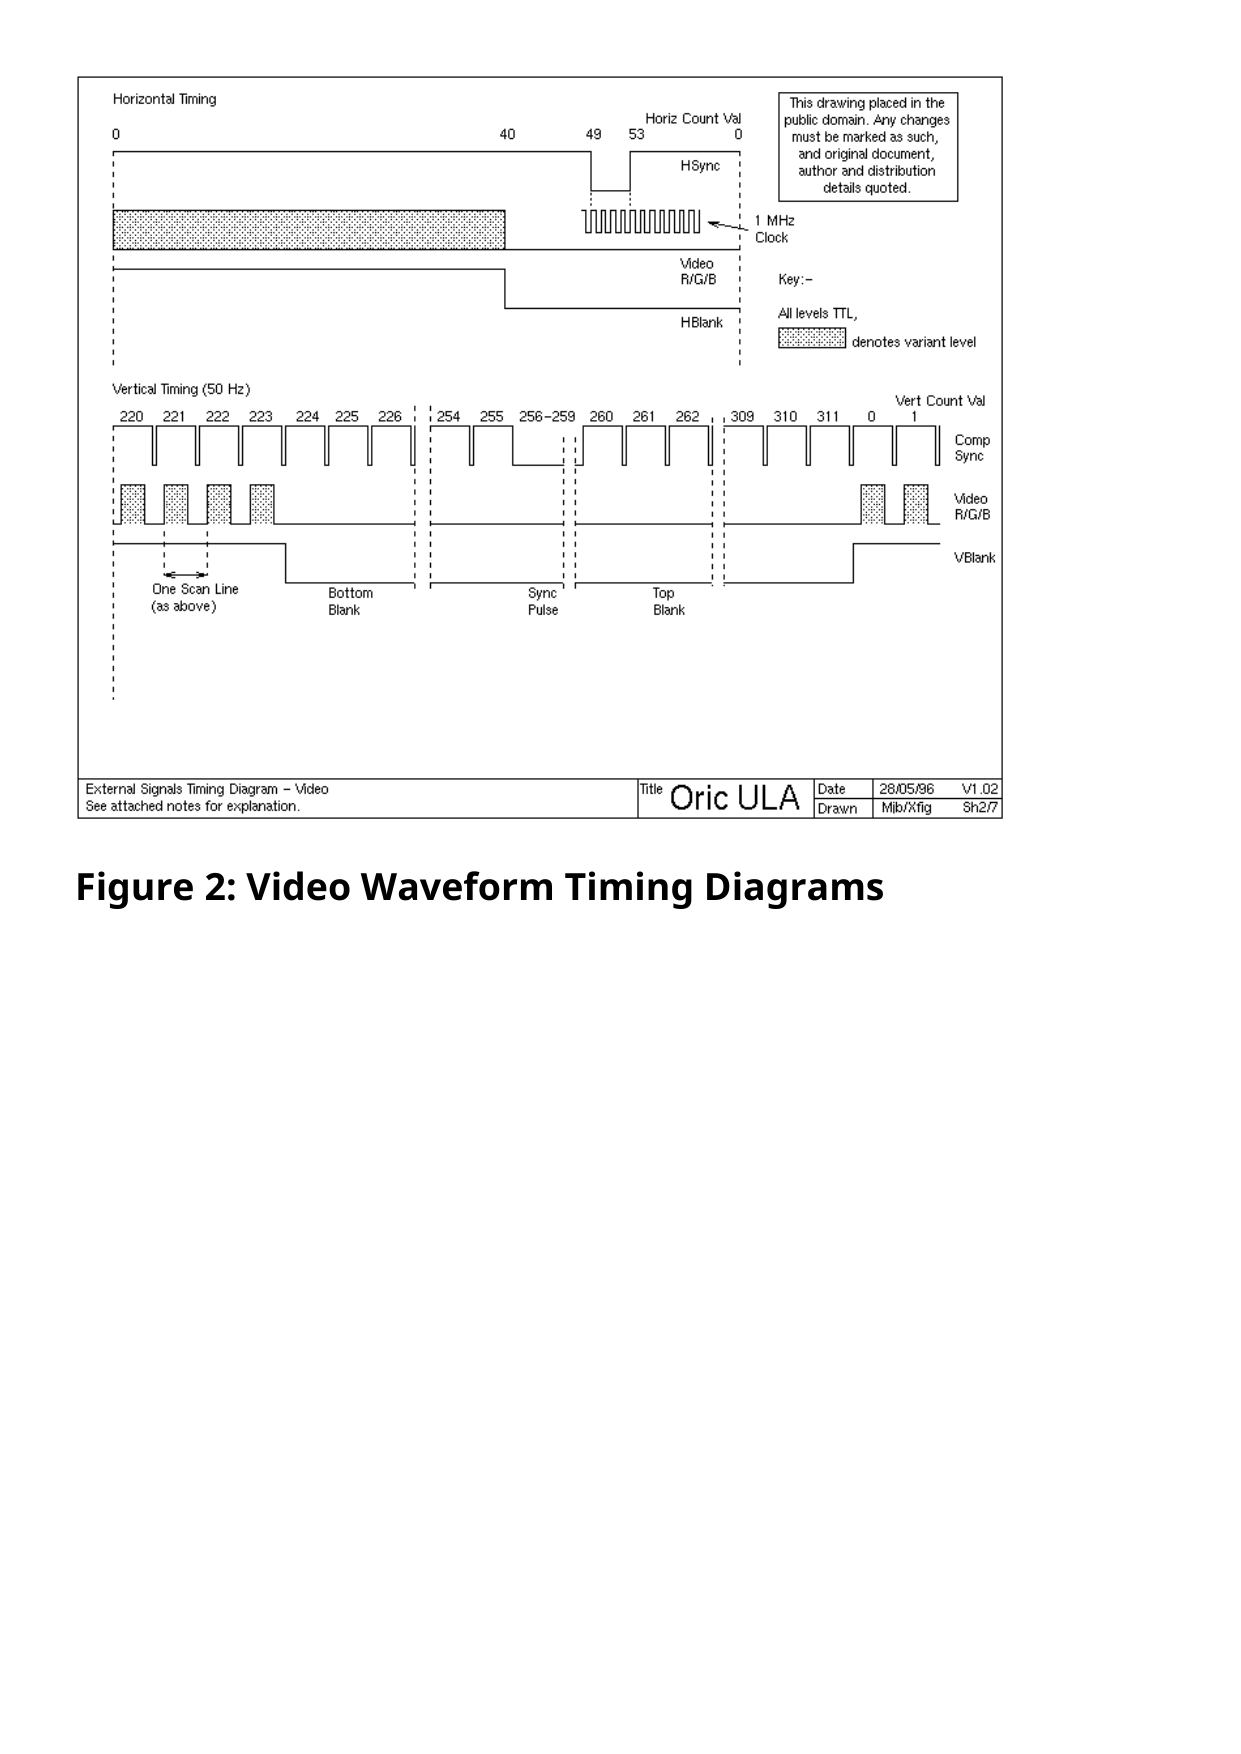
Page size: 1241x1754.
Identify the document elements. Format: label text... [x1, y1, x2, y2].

picture [75, 75, 1016, 832]
subtitle Figure 2: Video Waveform Timing Diagrams [75, 861, 1165, 912]
